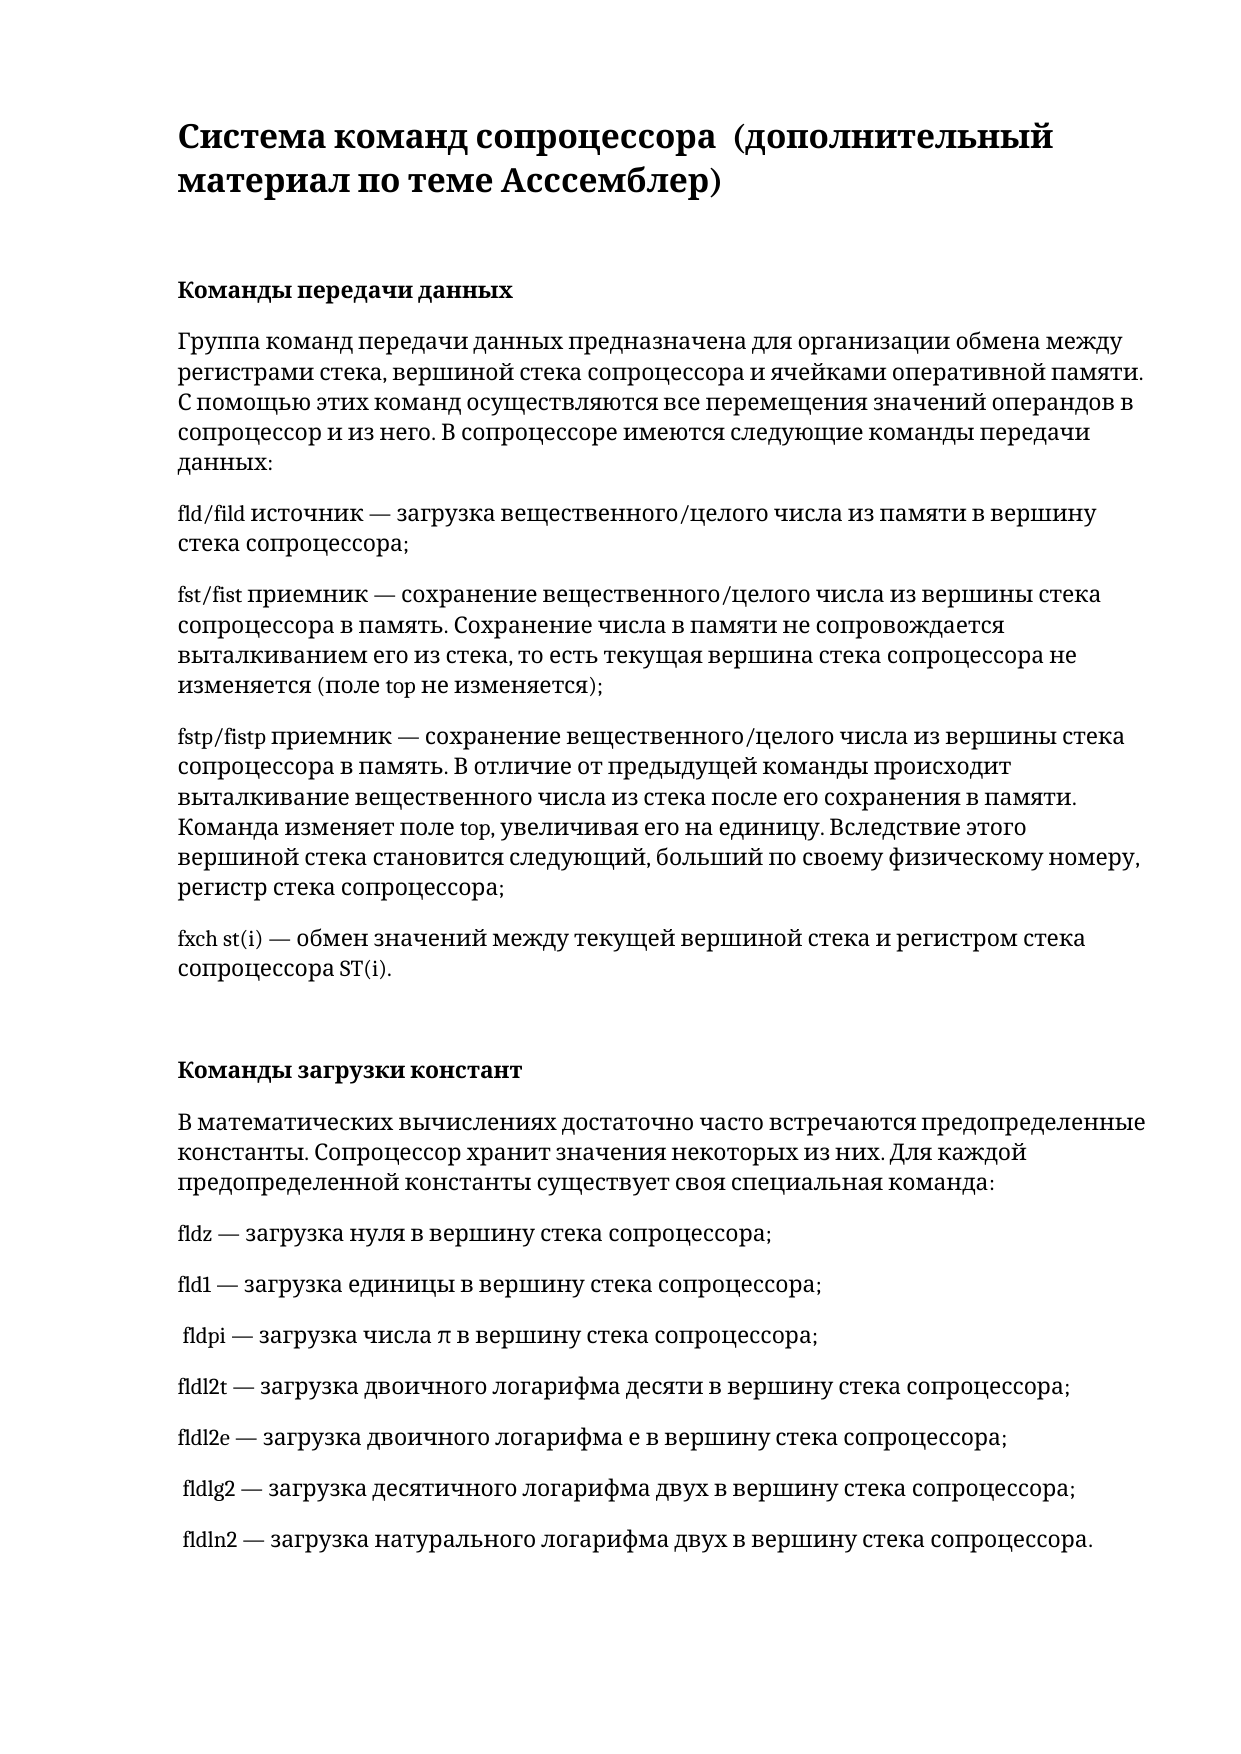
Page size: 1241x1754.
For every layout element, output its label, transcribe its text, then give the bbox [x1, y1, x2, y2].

text Команды загрузки констант [177, 1058, 1152, 1085]
text fxch st(i) — обмен значений между текущей вершиной стека и регистром стека сопроцессора ST(i). [177, 926, 1152, 983]
text Команды передачи данных [177, 278, 1152, 304]
text В математических вычислениях достаточно часто встречаются предопределенные константы. Сопроцессор хранит значения некоторых из них. Для каждой предопределенной константы существует своя специальная команда: [177, 1109, 1152, 1196]
text fldlg2 — загрузка десятичного логарифма двух в вершину стека сопроцессора; [177, 1476, 1152, 1502]
text fldl2e — загрузка двоичного логарифма е в вершину стека сопроцессора; [177, 1425, 1152, 1451]
text fld1 — загрузка единицы в вершину стека сопроцессора; [177, 1272, 1152, 1298]
text Группа команд передачи данных предназначена для организации обмена между регистрами стека, вершиной стека сопроцессора и ячейками оперативной памяти. С помощью этих команд осуществляются все перемещения значений операндов в сопроцессор и из него. В сопроцессоре имеются следующие команды передачи данных: [177, 329, 1152, 476]
text fld/fild источник — загрузка вещественного/целого числа из памяти в вершину стека сопроцессора; [177, 501, 1152, 558]
text fstp/fistp приемник — сохранение вещественного/целого числа из вершины стека сопроцессора в память. В отличие от предыдущей команды происходит выталкивание вещественного числа из стека после его сохранения в памяти. Команда изменяет поле top, увеличивая его на единицу. Вследствие этого вершиной стека становится следующий, больший по своему физическому номеру, регистр стека сопроцессора; [177, 724, 1152, 901]
text fst/fist приемник — сохранение вещественного/целого числа из вершины стека сопроцессора в память. Сохранение числа в памяти не сопровождается выталкиванием его из стека, то есть текущая вершина стека сопроцессора не изменяется (поле top не изменяется); [177, 582, 1152, 699]
text fldpi — загрузка числа π в вершину стека сопроцессора; [177, 1323, 1152, 1349]
text Система команд сопроцессора (дополнительный материал по теме Асссемблер) [177, 118, 1152, 201]
text fldz — загрузка нуля в вершину стека сопроцессора; [177, 1221, 1152, 1247]
text fldln2 — загрузка натурального логарифма двух в вершину стека сопроцессора. [177, 1527, 1152, 1553]
text fldl2t — загрузка двоичного логарифма десяти в вершину стека сопроцессора; [177, 1374, 1152, 1400]
